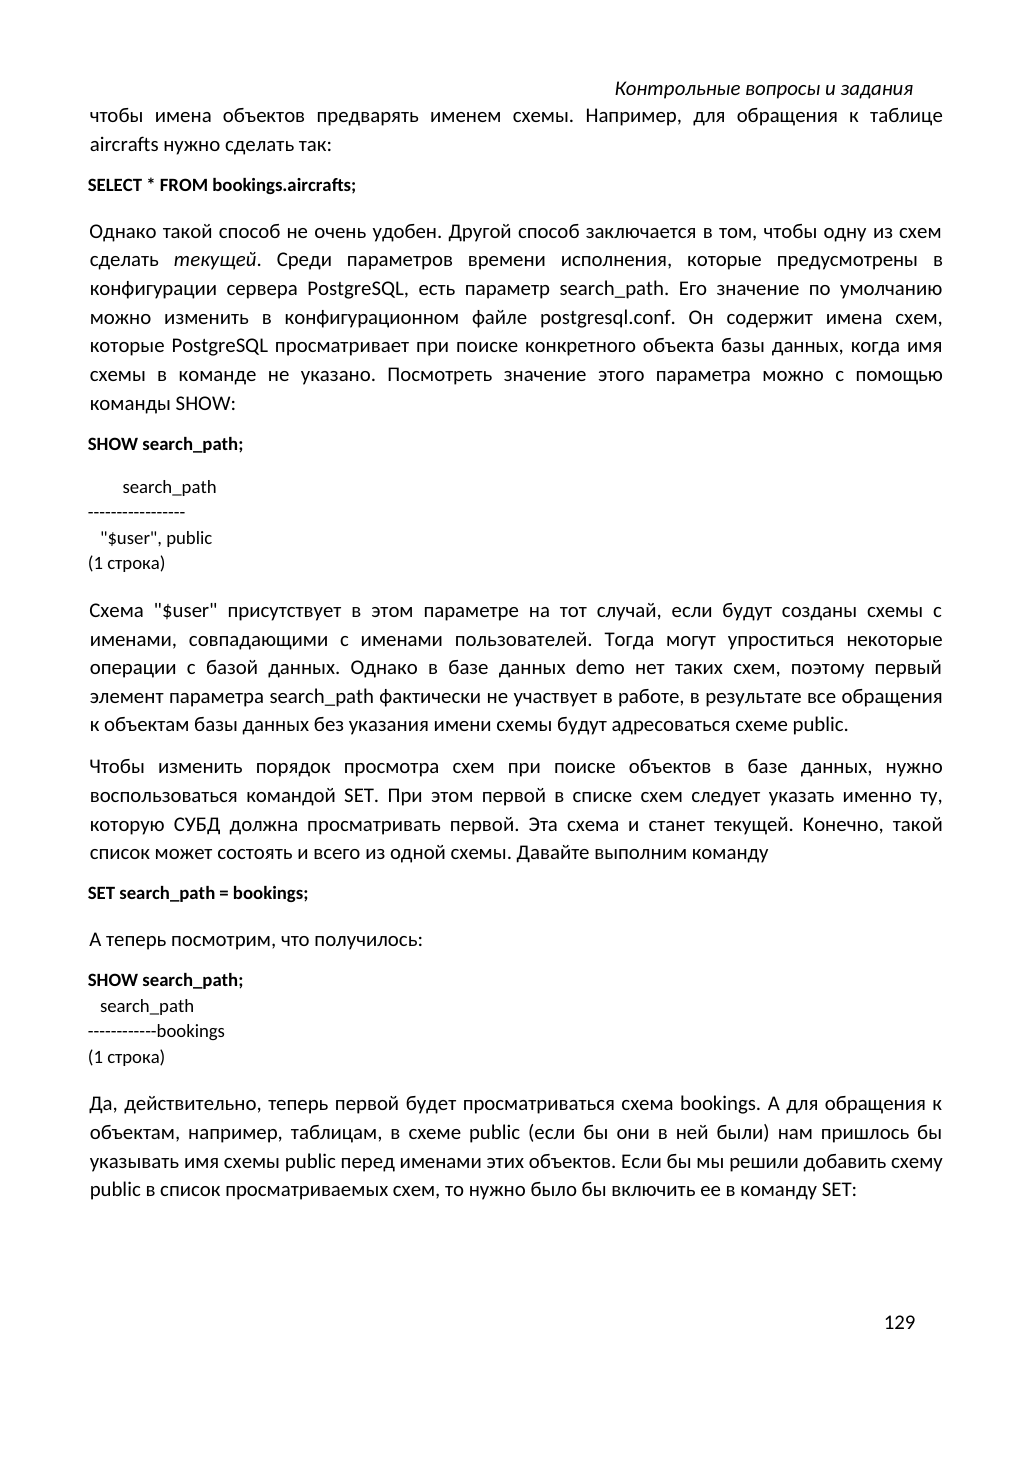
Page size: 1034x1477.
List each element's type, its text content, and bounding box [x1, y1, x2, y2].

text search_path [122, 475, 943, 498]
text SHOW search_path; [88, 968, 943, 991]
text ------------bookings [88, 1019, 353, 1042]
text Да, действительно, теперь первой будет просматриваться схема bookings. А для обращения к объектам, например, таблицам, в схеме public (если бы они в ней были) нам пришлось бы указывать имя схемы public перед именами этих объектов. Если бы мы решили добавить схему public в список просматриваемых схем, то нужно было бы включить ее в команду SET: [89, 1091, 944, 1202]
text (1 строка) [88, 551, 943, 574]
text SELECT * FROM bookings.aircrafts; [88, 173, 943, 196]
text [89, 102, 944, 156]
text SHOW search_path; [88, 432, 943, 454]
text search_path [100, 994, 943, 1017]
text (1 строка) [88, 1045, 943, 1068]
text Схема "$user" присутствует в этом параметре на тот случай, если будут созданы схемы с именами, совпадающими с именами пользователей. Тогда могут упроститься некоторые операции с базой данных. Однако в базе данных demo нет таких схем, поэтому первый элемент параметра search_path фактически не участвует в работе, в результате все обращения к объектам базы данных без указания имени схемы будут адресоваться схеме public. [89, 597, 944, 737]
text Чтобы изменить порядок просмотра схем при поиске объектов в базе данных, нужно воспользоваться командой SET. При этом первой в списке схем следует указать именно ту, которую СУБД должна просматривать первой. Эта схема и станет текущей. Конечно, такой список может состоять и всего из одной схемы. Давайте выполним команду [89, 753, 944, 865]
text ----------------- [88, 500, 943, 523]
text "$user", public [100, 526, 943, 549]
text А теперь посмотрим, что получилось: [89, 926, 944, 952]
text Однако такой способ не очень удобен. Другой способ заключается в том, чтобы одну из схем сделать текущей. Среди параметров времени исполнения, которые предусмотрены в конфигурации сервера PostgreSQL, есть параметр search_path. Его значение по умолчанию можно изменить в конфигурационном файле postgresql.conf. Он содержит имена схем, которые PostgreSQL просматривает при поиске конкретного объекта базы данных, когда имя схемы в команде не указано. Посмотреть значение этого параметра можно с помощью команды SHOW: [89, 218, 944, 415]
text SET search_path = bookings; [88, 881, 943, 904]
